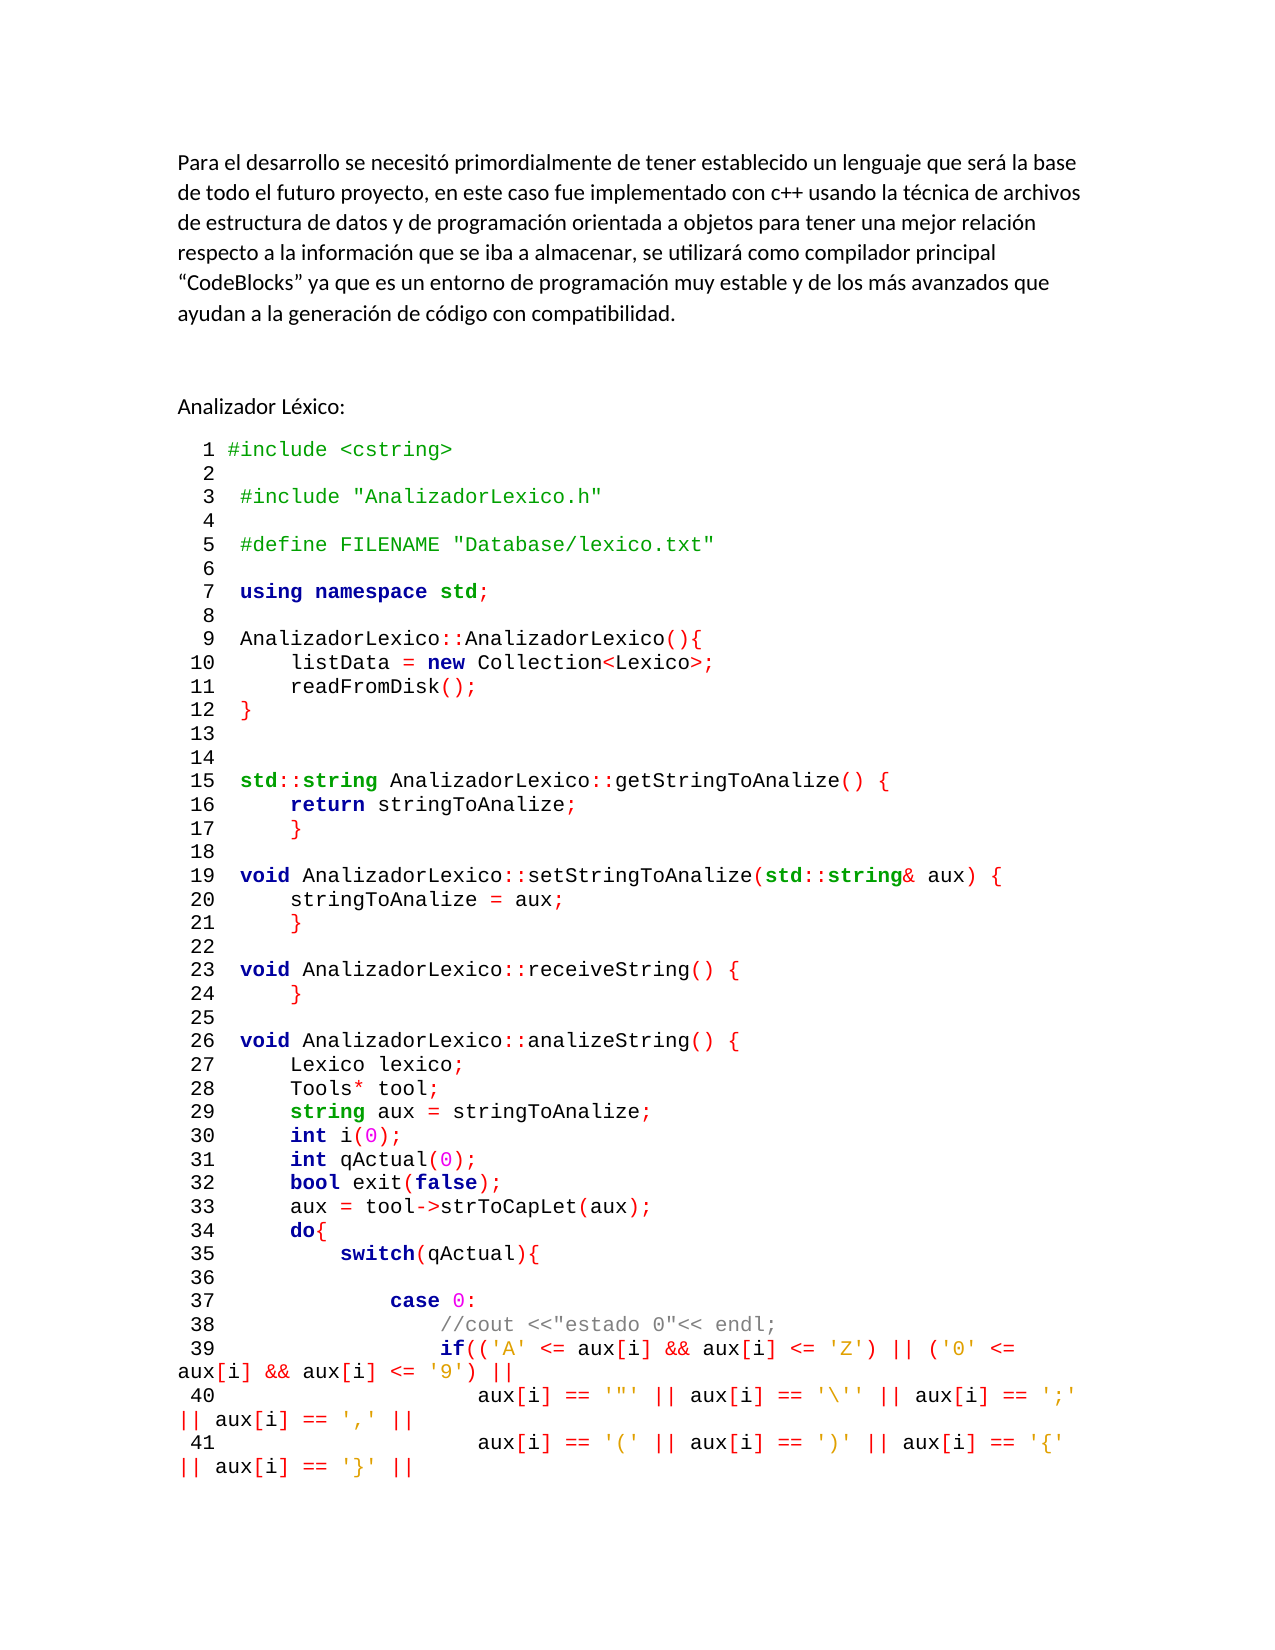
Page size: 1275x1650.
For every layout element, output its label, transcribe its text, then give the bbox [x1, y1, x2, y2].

text 39 if(('A' <= aux[i] && aux[i] <= 'Z') || ('0' <= aux[i] && aux[i] <= '9') || [177, 1338, 1098, 1385]
text 30 int i(0); [352, 1125, 1098, 1149]
text 31 int qActual(0); [427, 1149, 1098, 1172]
text 27 Lexico lexico; [452, 1054, 1098, 1078]
text 32 bool exit(false); [177, 1172, 352, 1196]
text 41 aux[i] == '(' || aux[i] == ')' || aux[i] == '{' || aux[i] == '}' || [177, 1432, 1098, 1480]
text 11 readFromDisk(); [440, 676, 1098, 699]
text 22 [177, 936, 1098, 959]
text 1 #include <cstring> [177, 439, 1098, 463]
text 29 string aux = stringToAnalize; [640, 1101, 1098, 1125]
text 19 void AnalizadorLexico::setStringToAnalize(std::string& aux) { [752, 865, 927, 888]
text 38 //cout <<"estado 0"<< endl; [177, 1314, 1098, 1338]
text 21 } [177, 912, 1098, 936]
text 24 } [177, 983, 1098, 1007]
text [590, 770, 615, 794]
text Para el desarrollo se necesitó primordialmente de tener establecido un lenguaje que será la base de todo el futuro proyecto, en este caso fue implementado con c++ usando la técnica de archivos de estructura de datos y de programación orientada a objetos para tener una mejor relación respecto a la información que se iba a almacenar, se utilizará como compilador principal “CodeBlocks” ya que es un entorno de programación muy estable y de los más avanzados que ayudan a la generación de código con compatibilidad. [177, 148, 1098, 327]
text 31 int qActual(0); [177, 1149, 340, 1172]
text 40 aux[i] == '"' || aux[i] == '\'' || aux[i] == ';' || aux[i] == ',' || [177, 1385, 1098, 1432]
text 17 } [177, 818, 1098, 841]
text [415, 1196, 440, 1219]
text 15 std::string AnalizadorLexico::getStringToAnalize() { [177, 770, 390, 794]
text 28 Tools* tool; [427, 1078, 1098, 1101]
text 35 switch(qActual){ [515, 1243, 1098, 1267]
text 34 do{ [177, 1219, 1098, 1243]
text 27 Lexico lexico; [177, 1054, 290, 1078]
text 3 #include "AnalizadorLexico.h" [177, 487, 1098, 510]
text 6 [177, 557, 1098, 581]
text 16 return stringToAnalize; [565, 794, 1098, 818]
text 10 listData = new Collection<Lexico>; [690, 652, 1098, 676]
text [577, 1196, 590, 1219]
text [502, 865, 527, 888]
text 30 int i(0); [177, 1125, 340, 1149]
text 2 [177, 463, 1098, 487]
text 33 aux = tool->strToCapLet(aux); [627, 1196, 1098, 1219]
text 26 void AnalizadorLexico::analizeString() { [177, 1030, 302, 1054]
text 15 std::string AnalizadorLexico::getStringToAnalize() { [840, 770, 1098, 794]
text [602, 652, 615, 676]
text Analizador Léxico: [177, 392, 1098, 420]
text 18 [177, 841, 1098, 865]
text 14 [177, 747, 1098, 770]
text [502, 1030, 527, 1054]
text 10 listData = new Collection<Lexico>; [177, 652, 290, 676]
text 20 stringToAnalize = aux; [177, 888, 1098, 912]
text 33 aux = tool->strToCapLet(aux); [177, 1196, 290, 1219]
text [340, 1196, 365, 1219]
text 25 [177, 1007, 1098, 1030]
text 32 bool exit(false); [402, 1172, 1098, 1196]
text 35 switch(qActual){ [177, 1243, 427, 1267]
text 29 string aux = stringToAnalize; [177, 1101, 377, 1125]
text 5 #define FILENAME "Database/lexico.txt" [177, 534, 1098, 557]
text 4 [177, 510, 1098, 534]
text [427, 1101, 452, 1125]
text 26 void AnalizadorLexico::analizeString() { [690, 1030, 1098, 1054]
text 7 using namespace std; [177, 581, 1098, 605]
text 9 AnalizadorLexico::AnalizadorLexico(){ [177, 628, 1098, 652]
text 16 return stringToAnalize; [177, 794, 377, 818]
text 36 [177, 1267, 1098, 1291]
text 23 void AnalizadorLexico::receiveString() { [177, 959, 1098, 983]
text 37 case 0: [177, 1291, 1098, 1314]
text 8 [177, 605, 1098, 628]
text 28 Tools* tool; [177, 1078, 290, 1101]
text 11 readFromDisk(); [177, 676, 290, 699]
text 12 } [177, 699, 1098, 723]
text 13 [177, 723, 1098, 747]
